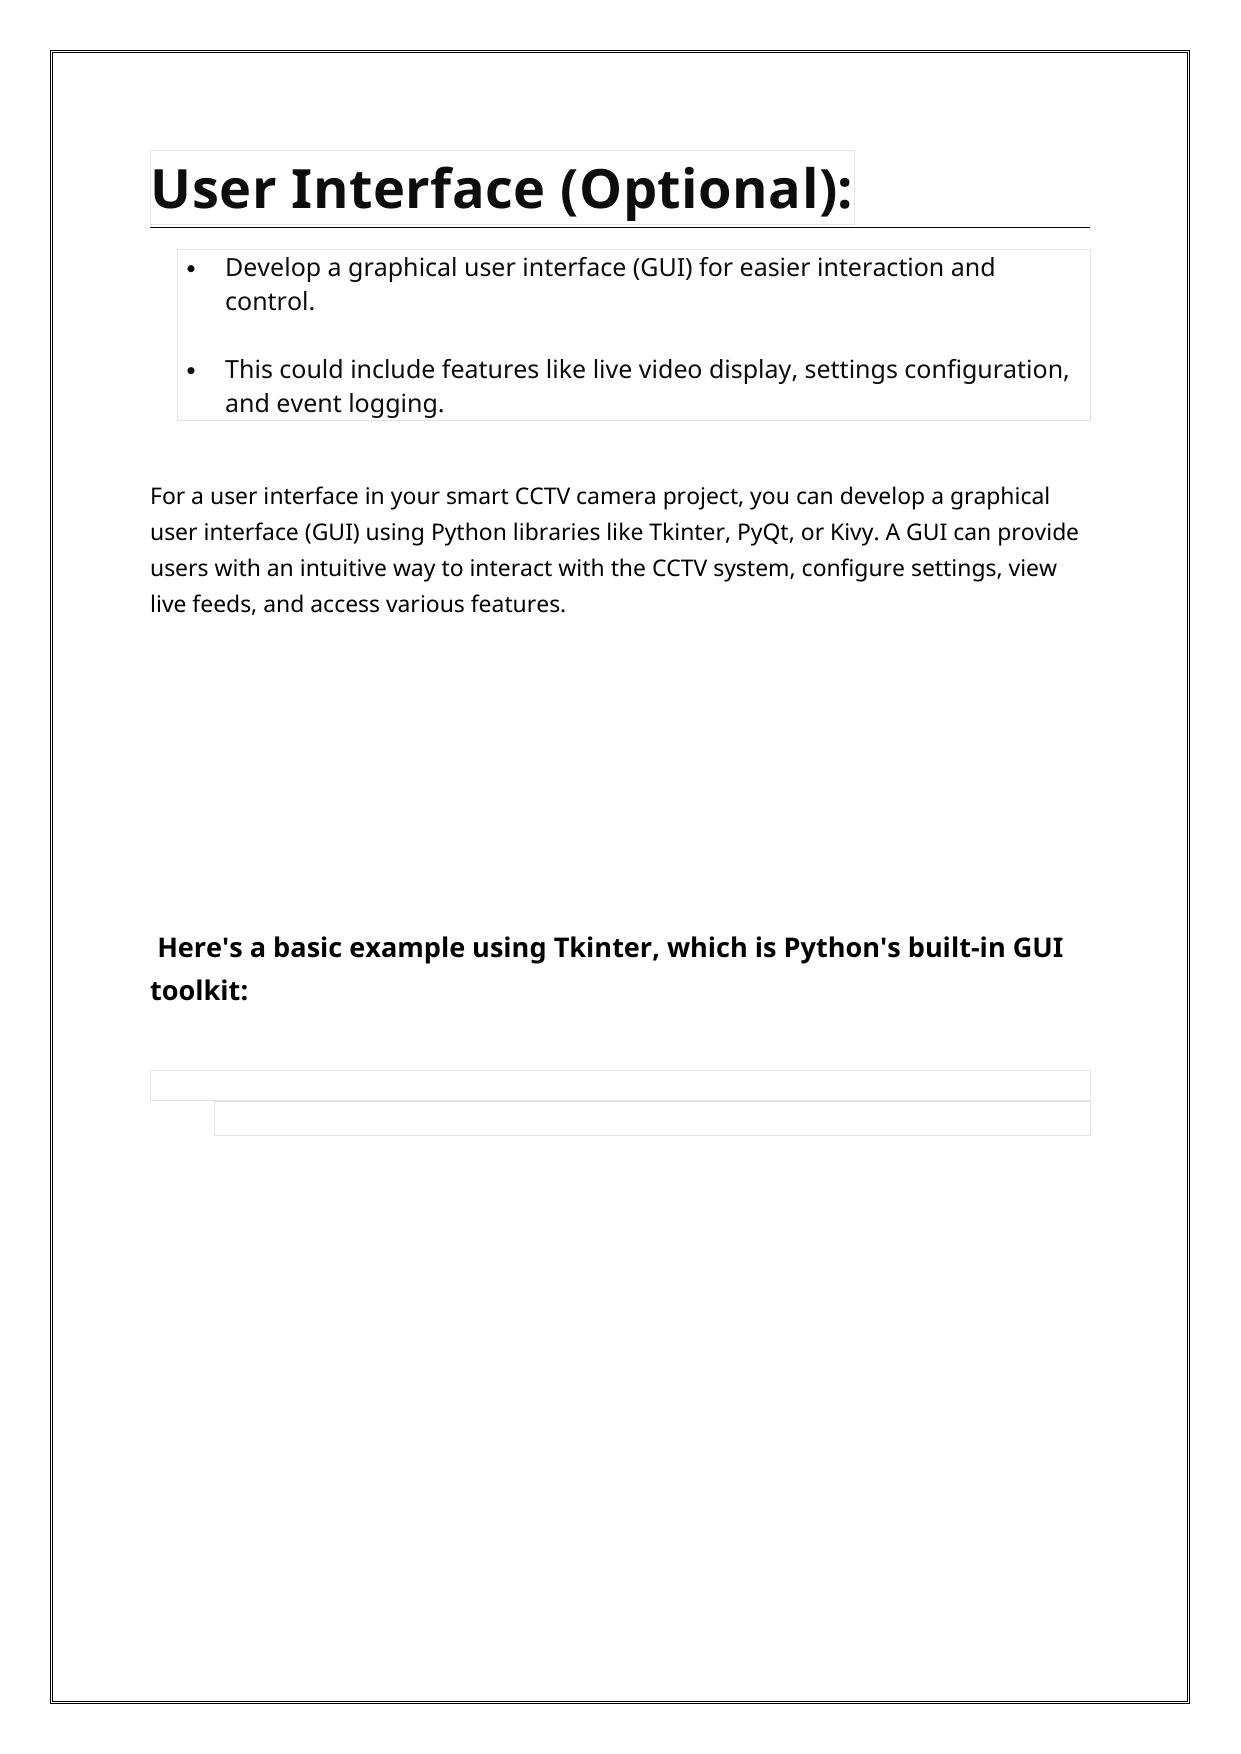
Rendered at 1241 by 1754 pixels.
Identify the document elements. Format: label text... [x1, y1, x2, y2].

list This could include features like live video display, settings configuration, and event logging. [178, 351, 1090, 420]
subtitle Here's a basic example using Tkinter, which is Python's built-in GUI toolkit: [150, 928, 1090, 1008]
text For a user interface in your smart CCTV camera project, you can develop a graphical user interface (GUI) using Python libraries like Tkinter, PyQt, or Kivy. A GUI can provide users with an intuitive way to interact with the CCTV system, configure settings, view live feeds, and access various features. [150, 480, 1090, 619]
list Develop a graphical user interface (GUI) for easier interaction and control. [178, 250, 1090, 317]
title User Interface (Optional): [150, 150, 1090, 227]
